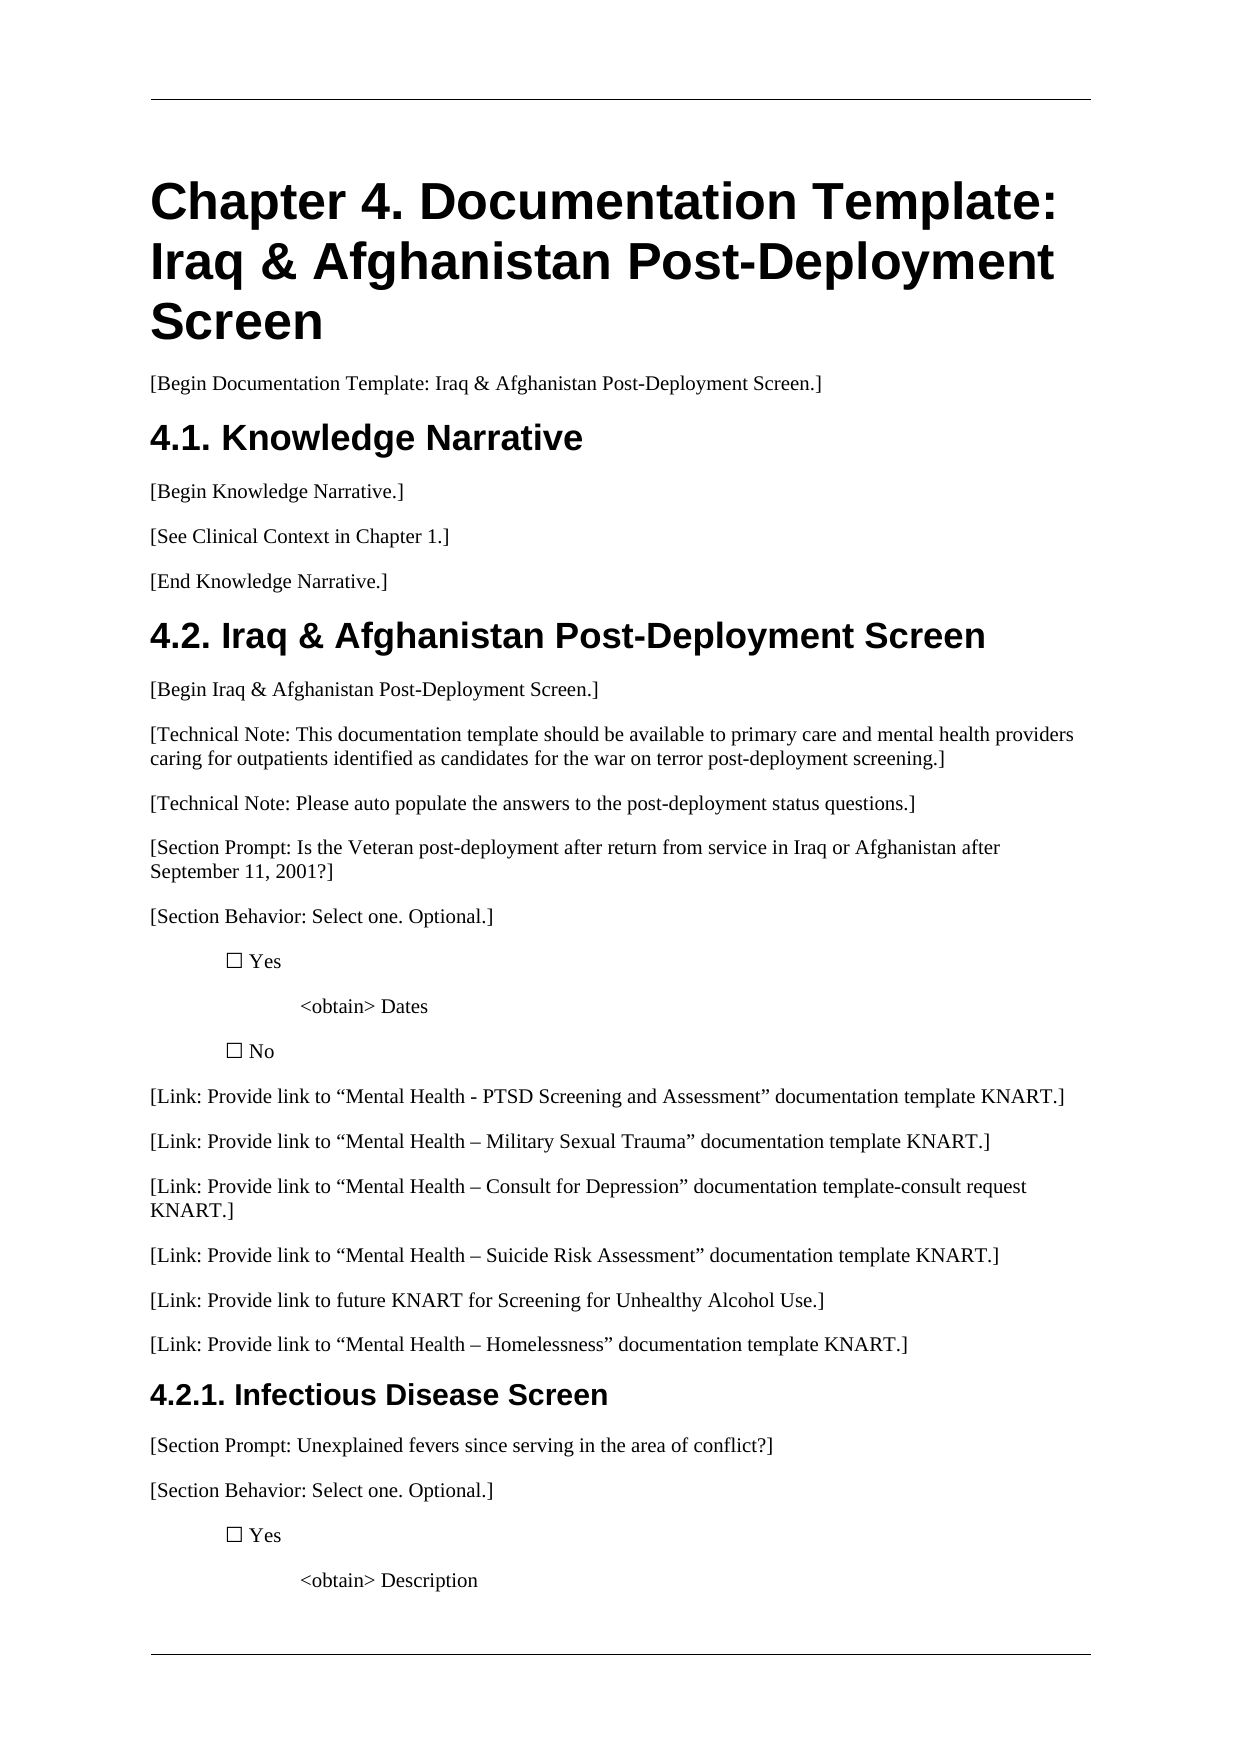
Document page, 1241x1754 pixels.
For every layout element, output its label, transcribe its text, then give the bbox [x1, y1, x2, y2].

text [Begin Knowledge Narrative.] [150, 479, 1090, 503]
text [Technical Note: Please auto populate the answers to the post-deployment status questions.] [150, 790, 1090, 814]
text ☐ Yes [225, 1523, 1015, 1547]
text [Link: Provide link to “Mental Health – Military Sexual Trauma” documentation template KNART.] [150, 1129, 1090, 1153]
text [Link: Provide link to “Mental Health – Consult for Depression” documentation template-consult request KNART.] [150, 1174, 1090, 1222]
text [Link: Provide link to “Mental Health - PTSD Screening and Assessment” documentation template KNART.] [150, 1084, 1090, 1108]
text [Begin Documentation Template: Iraq & Afghanistan Post-Deployment Screen.] [150, 371, 1090, 395]
text [Section Behavior: Select one. Optional.] [150, 904, 1090, 928]
text [Link: Provide link to “Mental Health – Homelessness” documentation template KNART.] [150, 1332, 1090, 1356]
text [150, 1478, 1090, 1502]
text [Begin Iraq & Afghanistan Post-Deployment Screen.] [150, 677, 1090, 701]
text [Link: Provide link to future KNART for Screening for Unhealthy Alcohol Use.] [150, 1287, 1090, 1312]
text [Technical Note: This documentation template should be available to primary care and mental health providers caring for outpatients identified as candidates for the war on terror post-deployment screening.] [150, 721, 1090, 769]
text 4.2.1. Infectious Disease Screen [150, 1377, 1090, 1412]
text 4.1. Knowledge Narrative [150, 416, 1090, 458]
text [Section Prompt: Is the Veteran post-deployment after return from service in Iraq or Afghanistan after September 11, 2001?] [150, 835, 1090, 883]
text [Link: Provide link to “Mental Health – Suicide Risk Assessment” documentation template KNART.] [150, 1243, 1090, 1267]
text 4.2. Iraq & Afghanistan Post-Deployment Screen [150, 614, 1090, 656]
text ☐ Yes [225, 949, 1015, 973]
text [End Knowledge Narrative.] [150, 569, 1090, 593]
text [Section Prompt: Unexplained fevers since serving in the area of conflict?] [150, 1433, 1090, 1457]
text <obtain> Description [300, 1568, 940, 1592]
text [See Clinical Context in Chapter 1.] [150, 524, 1090, 548]
text Chapter 4. Documentation Template: Iraq & Afghanistan Post-Deployment Screen [150, 171, 1090, 351]
text <obtain> Dates [300, 994, 940, 1018]
text ☐ No [225, 1039, 1015, 1063]
